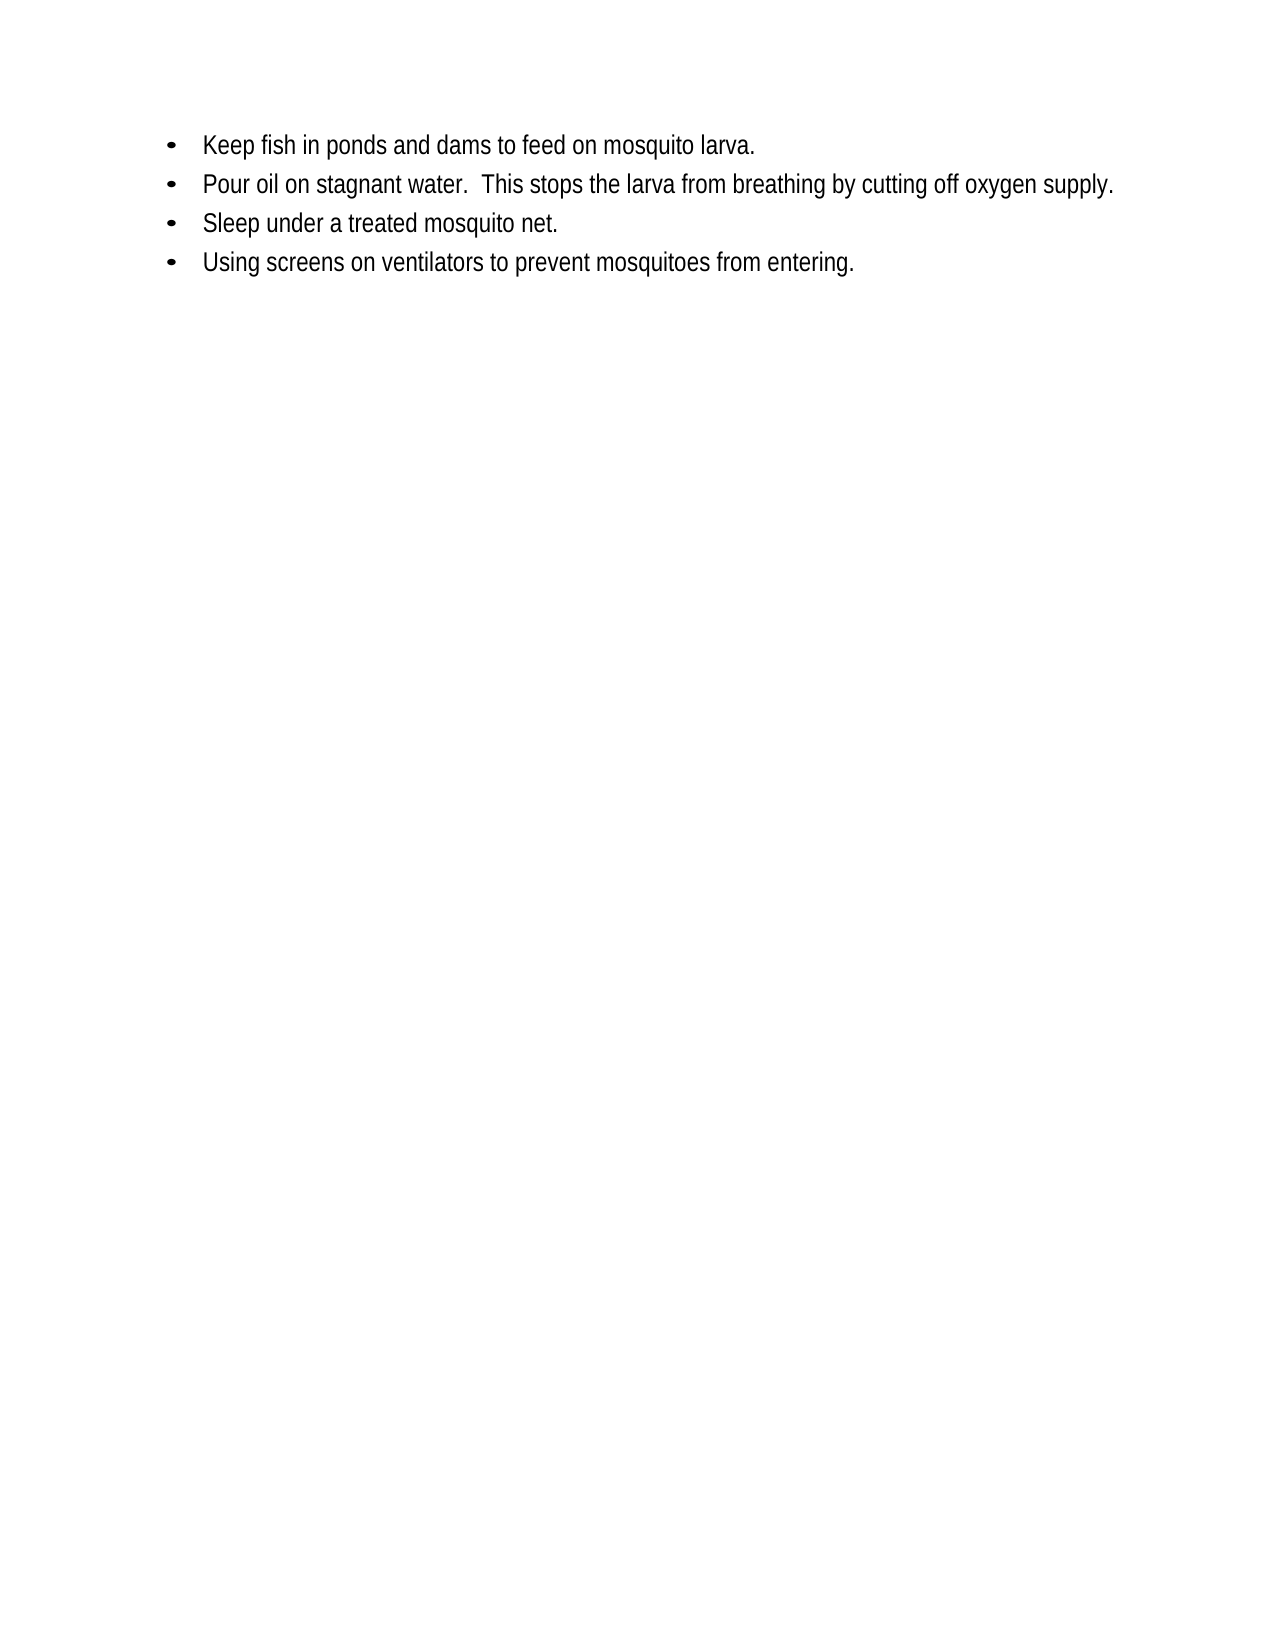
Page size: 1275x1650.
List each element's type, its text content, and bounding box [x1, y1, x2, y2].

text • Keep fish in ponds and dams to feed on mosquito larva. [165, 129, 1144, 160]
text • Using screens on ventilators to prevent mosquitoes from entering. [165, 246, 1144, 277]
text • Pour oil on stagnant water. This stops the larva from breathing by cutting off oxygen supply. [165, 168, 1144, 199]
text • Sleep under a treated mosquito net. [165, 207, 1144, 238]
